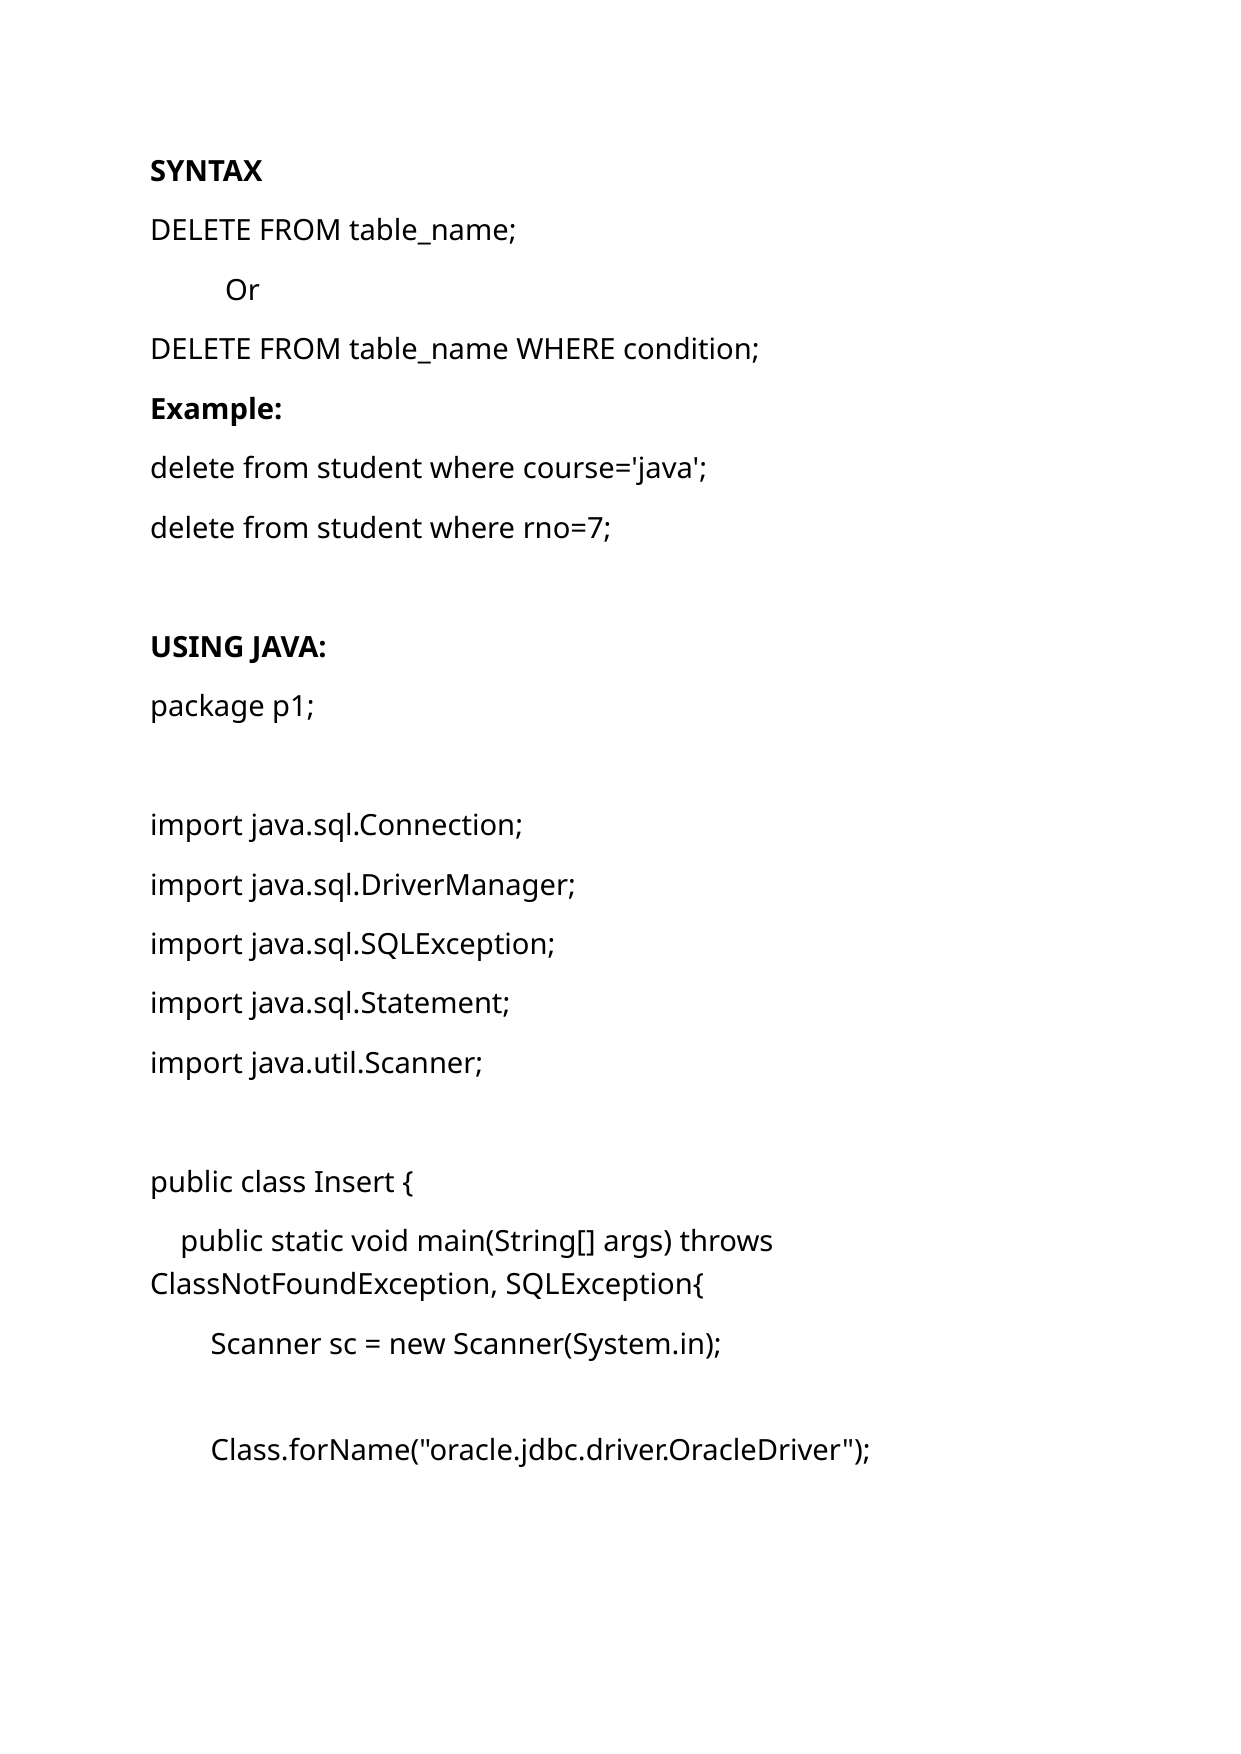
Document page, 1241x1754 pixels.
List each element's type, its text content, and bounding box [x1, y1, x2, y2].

text DELETE FROM table_name; [150, 209, 1090, 249]
text package p1; [150, 685, 1090, 725]
text Or [150, 269, 1090, 309]
text USING JAVA: [150, 626, 1090, 666]
text DELETE FROM table_name WHERE condition; [150, 328, 1090, 368]
text public class Insert { [150, 1161, 1090, 1201]
text Example: [150, 388, 1090, 428]
text Class.forName("oracle.jdbc.driver.OracleDriver"); [150, 1429, 1090, 1469]
text import java.sql.Connection; [150, 804, 1090, 844]
text Scanner sc = new Scanner(System.in); [150, 1323, 1090, 1363]
text SYNTAX [150, 150, 1090, 190]
text import java.util.Scanner; [150, 1042, 1090, 1082]
text import java.sql.SQLException; [150, 923, 1090, 963]
text public static void main(String[] args) throws ClassNotFoundException, SQLException{ [150, 1221, 1090, 1303]
text delete from student where course='java'; [150, 447, 1090, 487]
text import java.sql.Statement; [150, 983, 1090, 1022]
text delete from student where rno=7; [150, 507, 1090, 547]
text import java.sql.DriverManager; [150, 864, 1090, 903]
